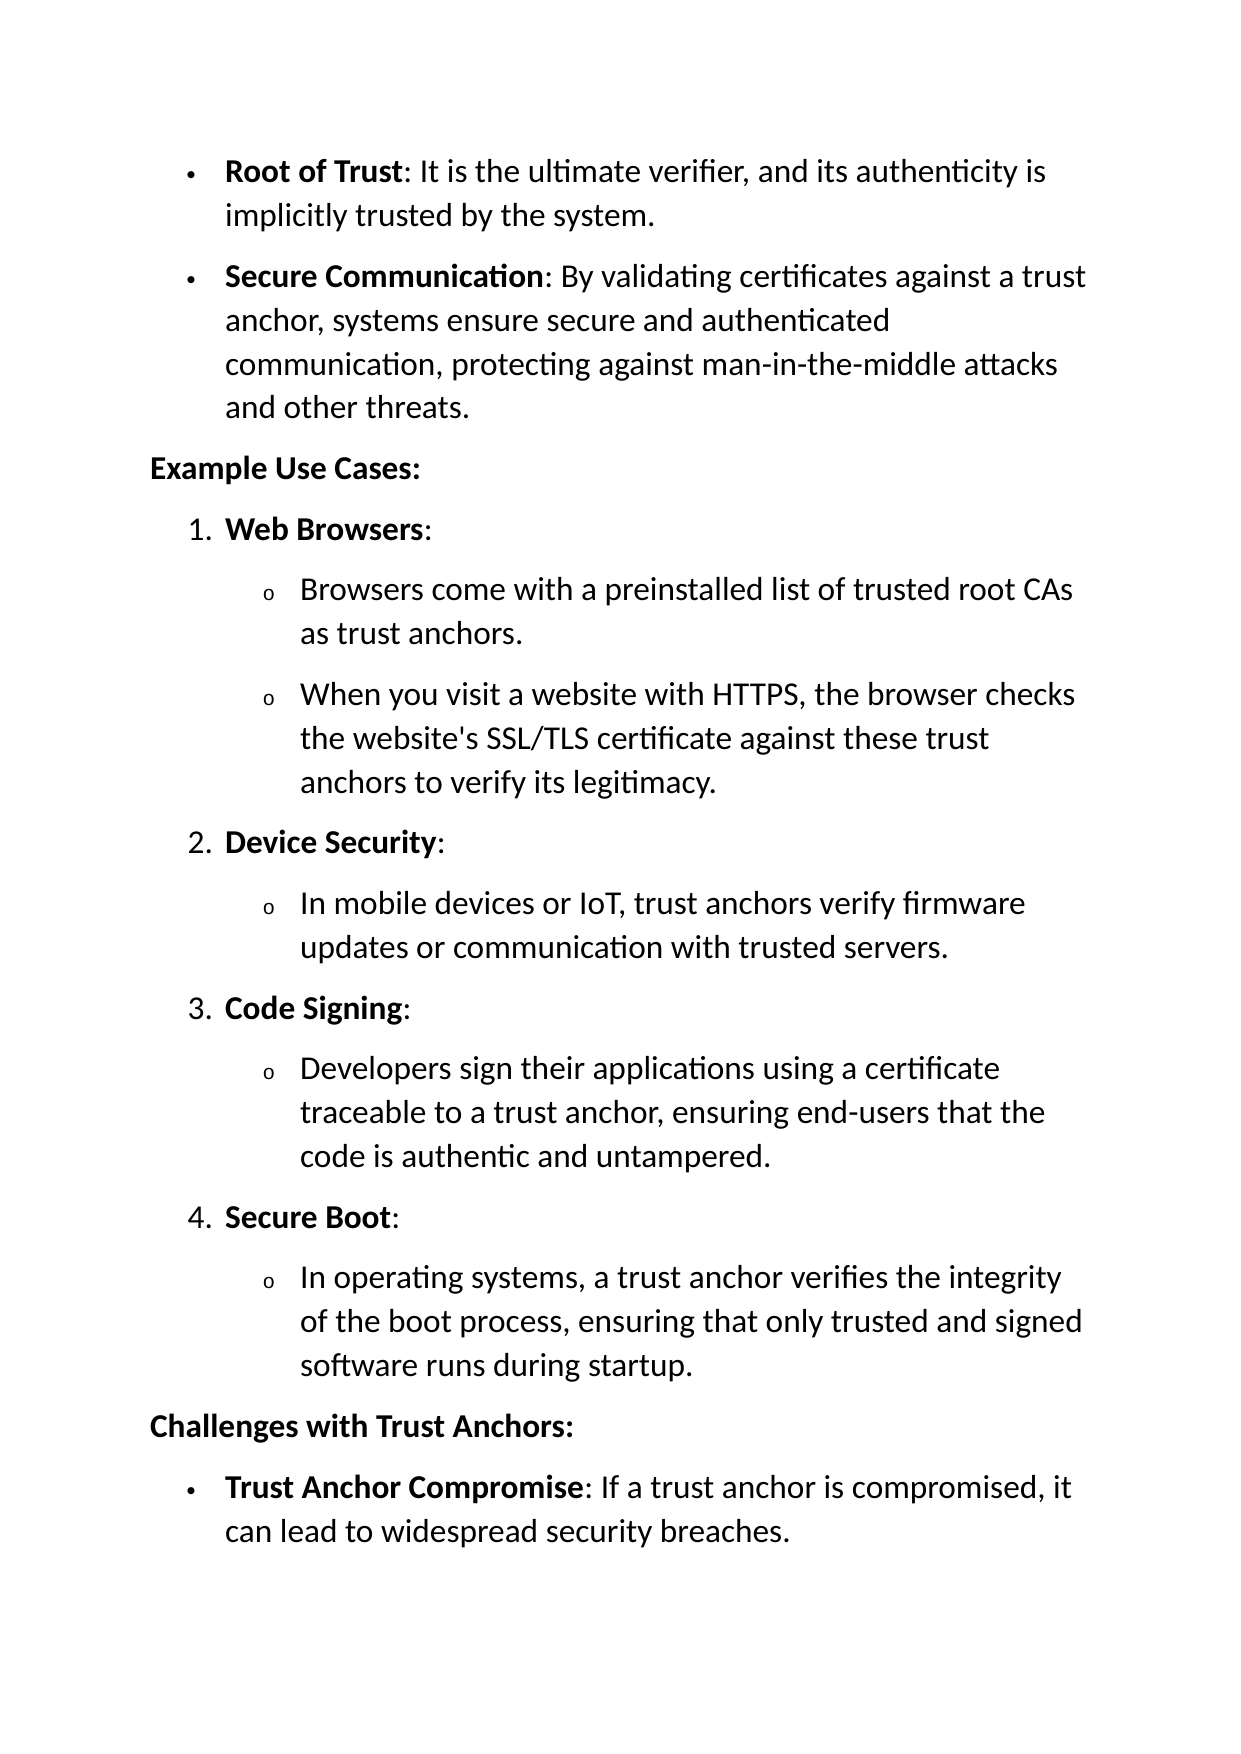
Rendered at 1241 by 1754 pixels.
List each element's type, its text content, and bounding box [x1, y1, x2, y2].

list When you visit a website with HTTPS, the browser checks the website's SSL/TLS certificate against these trust anchors to verify its legitimacy. [262, 673, 1090, 802]
list Secure Communication: By validating certificates against a trust anchor, systems ensure secure and authenticated communication, protecting against man-in-the-middle attacks and other threats. [187, 254, 1090, 427]
list Root of Trust: It is the ultimate verifier, and its authenticity is implicitly trusted by the system. [187, 150, 1090, 235]
list Browsers come with a preinstalled list of trusted root CAs as trust anchors. [262, 568, 1090, 653]
text Challenges with Trust Anchors: [150, 1405, 1090, 1446]
list Secure Boot: [187, 1196, 1090, 1237]
text Example Use Cases: [150, 447, 1090, 488]
list Code Signing: [187, 987, 1090, 1027]
list In operating systems, a trust anchor verifies the integrity of the boot process, ensuring that only trusted and signed software runs during startup. [262, 1256, 1090, 1385]
list In mobile devices or IoT, trust anchors verify firmware updates or communication with trusted servers. [262, 882, 1090, 967]
list Trust Anchor Compromise: If a trust anchor is compromised, it can lead to widespread security breaches. [187, 1466, 1090, 1550]
list Web Browsers: [187, 508, 1090, 548]
list Device Security: [187, 821, 1090, 862]
list Developers sign their applications using a certificate traceable to a trust anchor, ensuring end-users that the code is authentic and untampered. [262, 1047, 1090, 1176]
